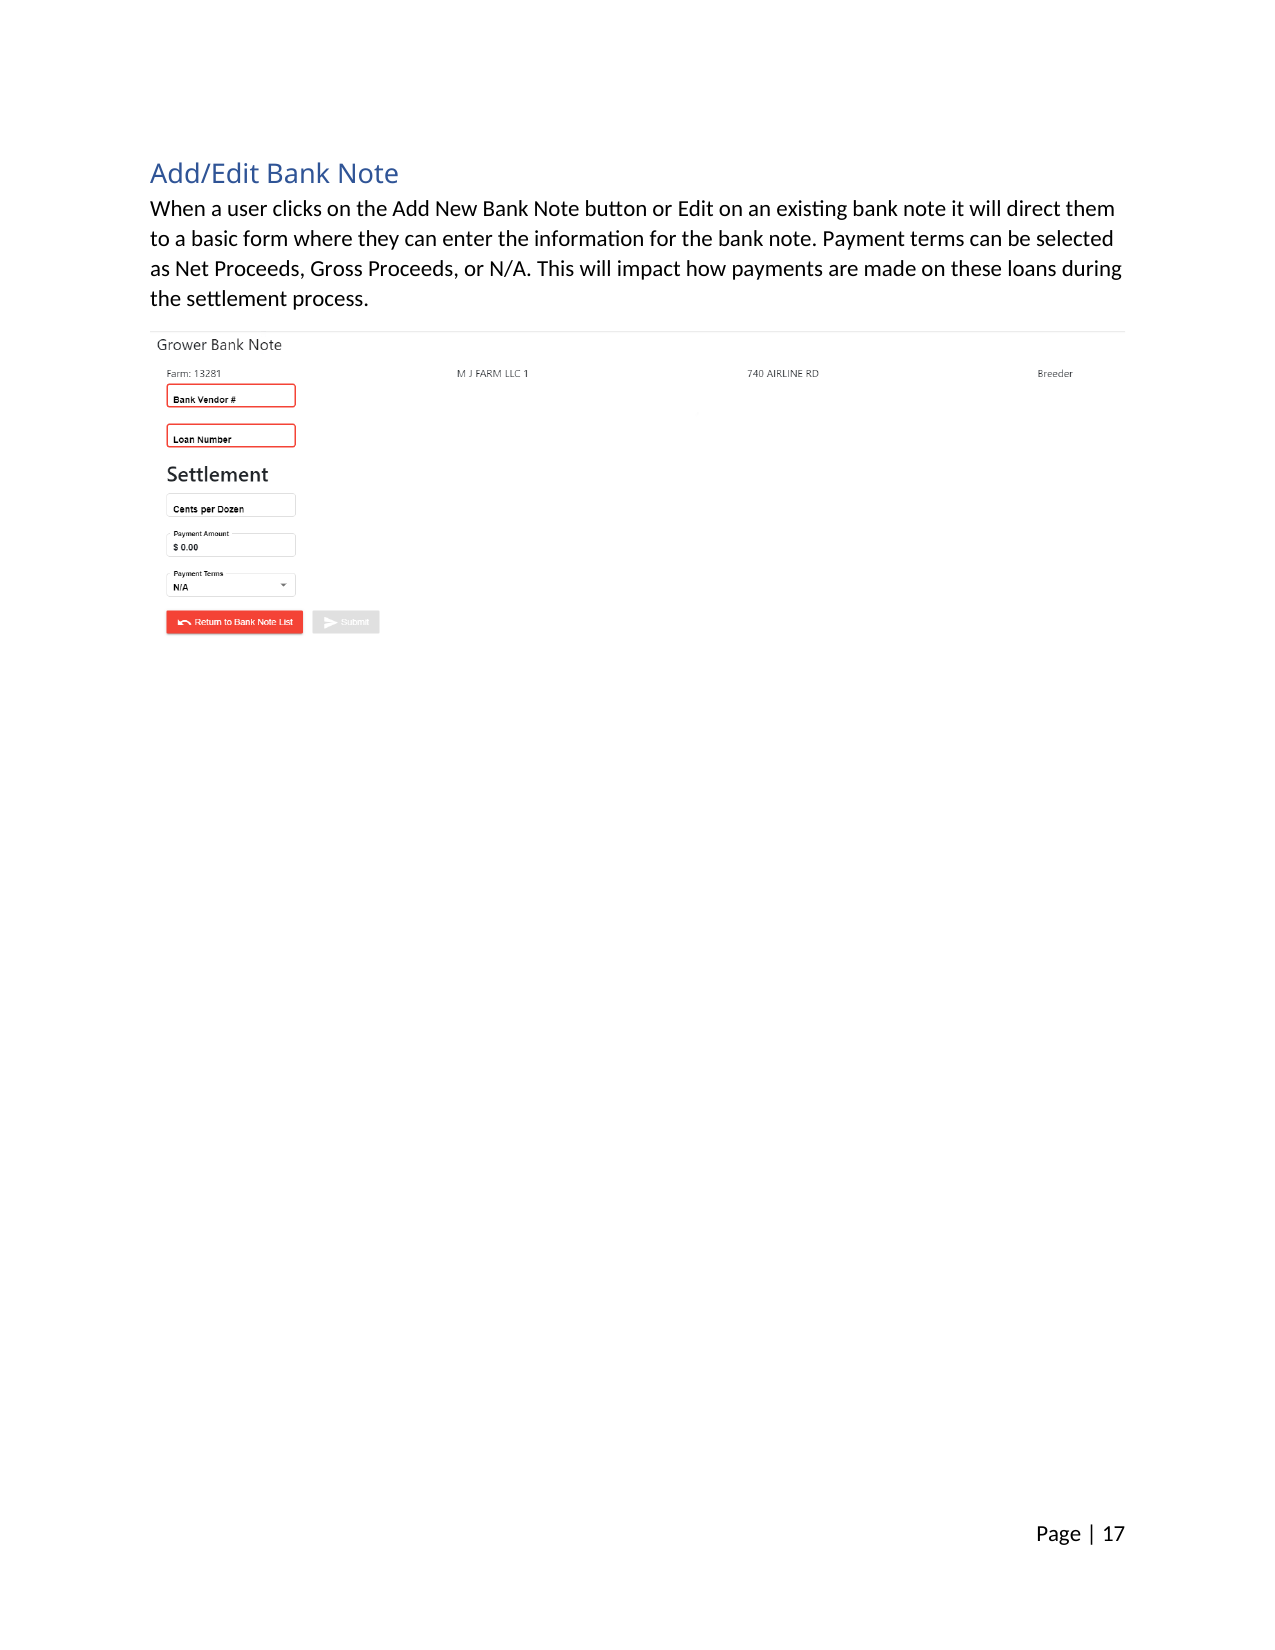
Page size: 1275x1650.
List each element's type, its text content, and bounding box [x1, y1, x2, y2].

subtitle Add/Edit Bank Note [150, 154, 1125, 191]
picture [150, 331, 1125, 690]
text When a user clicks on the Add New Bank Note button or Edit on an existing bank note it will direct them to a basic form where they can enter the information for the bank note. Payment terms can be selected as Net Proceeds, Gross Proceeds, or N/A. This will impact how payments are made on these loans during the settlement process. [150, 194, 1125, 313]
